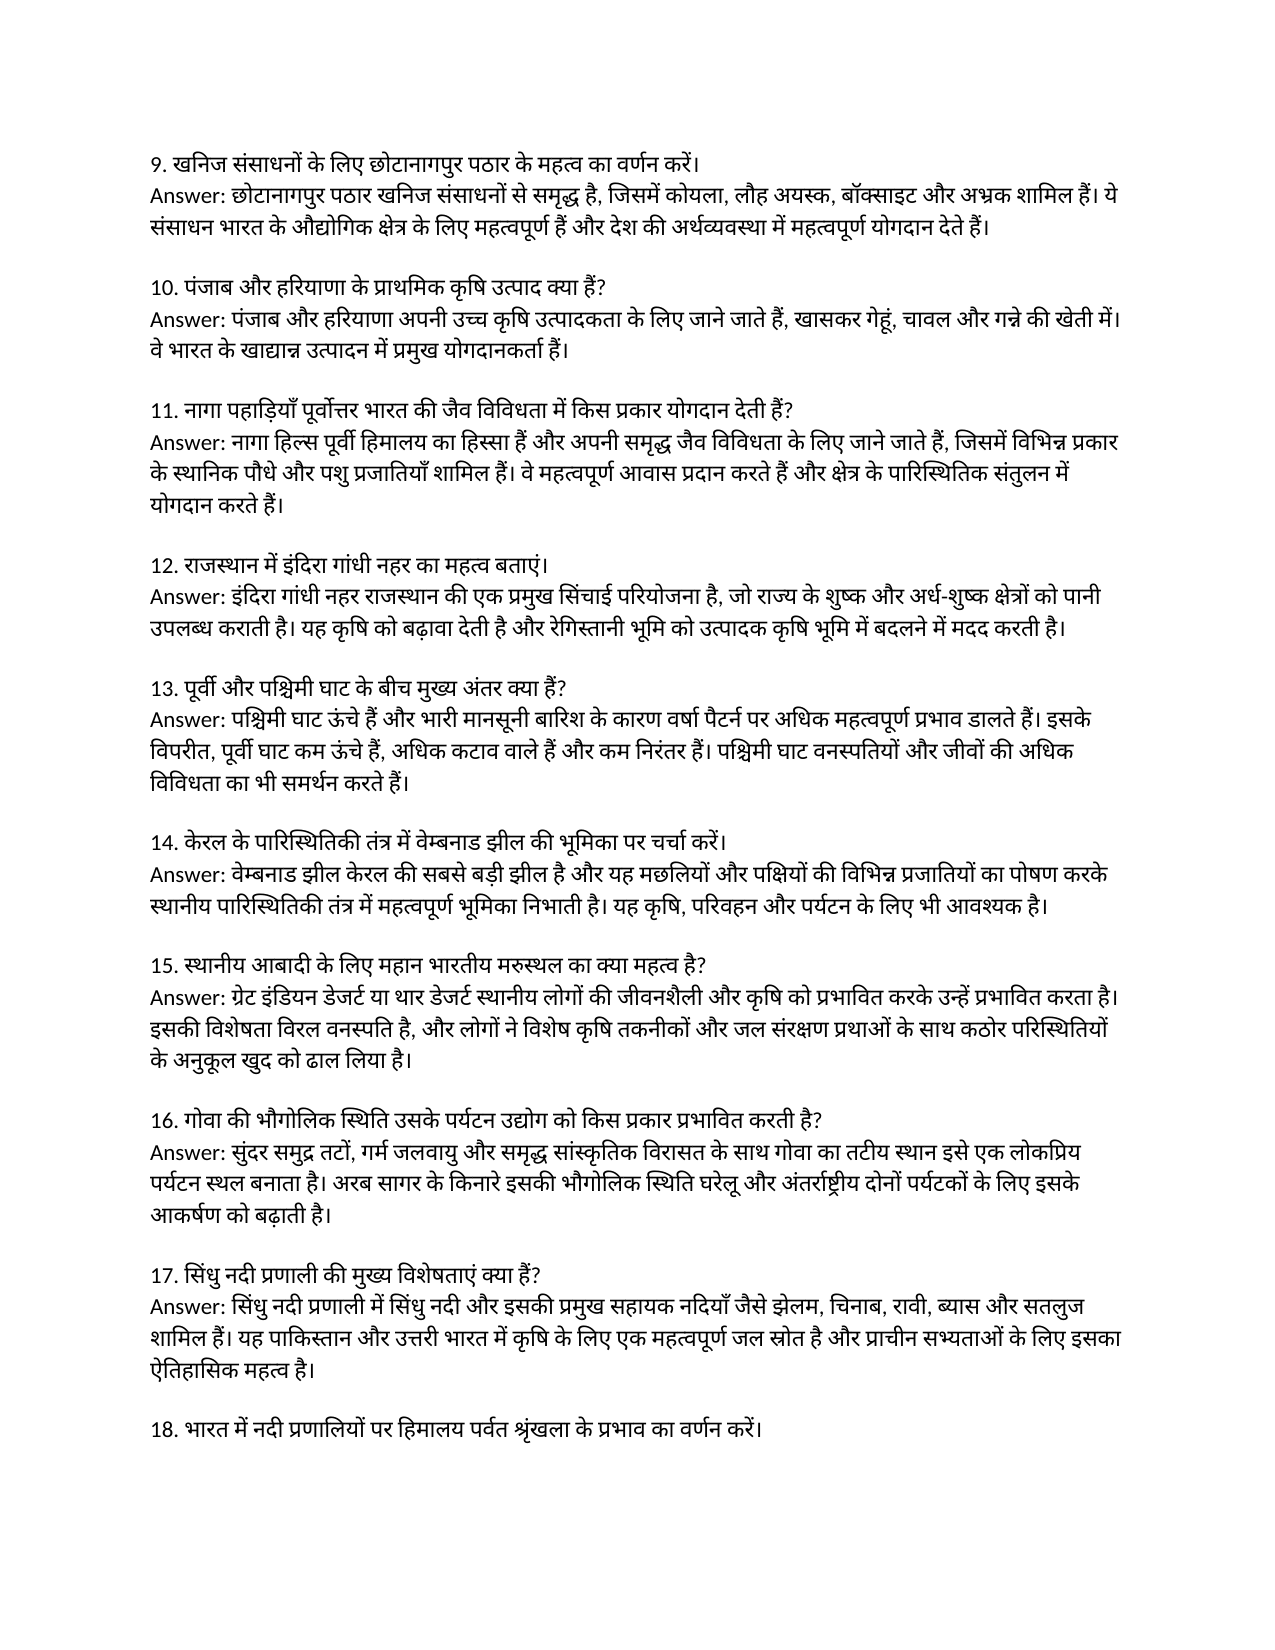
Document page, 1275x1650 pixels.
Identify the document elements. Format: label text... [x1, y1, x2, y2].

text Answer: सुंदर समुद्र तटों, गर्म जलवायु और समृद्ध सांस्कृतिक विरासत के साथ गोवा का तटीय स्थान इसे एक लोकप्रिय पर्यटन स्थल बनाता है। अरब सागर के किनारे इसकी भौगोलिक स्थिति घरेलू और अंतर्राष्ट्रीय दोनों पर्यटकों के लिए इसके आकर्षण को बढ़ाती है। [150, 1138, 1125, 1233]
text 16. गोवा की भौगोलिक स्थिति उसके पर्यटन उद्योग को किस प्रकार प्रभावित करती है? [150, 1106, 1125, 1138]
text Answer: इंदिरा गांधी नहर राजस्थान की एक प्रमुख सिंचाई परियोजना है, जो राज्य के शुष्क और अर्ध-शुष्क क्षेत्रों को पानी उपलब्ध कराती है। यह कृषि को बढ़ावा देती है और रेगिस्तानी भूमि को उत्पादक कृषि भूमि में बदलने में मदद करती है। [150, 582, 1125, 646]
text 9. खनिज संसाधनों के लिए छोटानागपुर पठार के महत्व का वर्णन करें। [150, 150, 1125, 182]
text Answer: पंजाब और हरियाणा अपनी उच्च कृषि उत्पादकता के लिए जाने जाते हैं, खासकर गेहूं, चावल और गन्ने की खेती में। वे भारत के खाद्यान्न उत्पादन में प्रमुख योगदानकर्ता हैं। [150, 305, 1125, 368]
text Answer: सिंधु नदी प्रणाली में सिंधु नदी और इसकी प्रमुख सहायक नदियाँ जैसे झेलम, चिनाब, रावी, ब्यास और सतलुज शामिल हैं। यह पाकिस्तान और उत्तरी भारत में कृषि के लिए एक महत्वपूर्ण जल स्रोत है और प्राचीन सभ्यताओं के लिए इसका ऐतिहासिक महत्व है। [150, 1292, 1125, 1387]
text 13. पूर्वी और पश्चिमी घाट के बीच मुख्य अंतर क्या हैं? [150, 674, 1125, 705]
text Answer: छोटानागपुर पठार खनिज संसाधनों से समृद्ध है, जिसमें कोयला, लौह अयस्क, बॉक्साइट और अभ्रक शामिल हैं। ये संसाधन भारत के औद्योगिक क्षेत्र के लिए महत्वपूर्ण हैं और देश की अर्थव्यवस्था में महत्वपूर्ण योगदान देते हैं। [150, 182, 1125, 245]
text 14. केरल के पारिस्थितिकी तंत्र में वेम्बनाड झील की भूमिका पर चर्चा करें। [150, 828, 1125, 860]
text 17. सिंधु नदी प्रणाली की मुख्य विशेषताएं क्या हैं? [150, 1261, 1125, 1292]
text Answer: पश्चिमी घाट ऊंचे हैं और भारी मानसूनी बारिश के कारण वर्षा पैटर्न पर अधिक महत्वपूर्ण प्रभाव डालते हैं। इसके विपरीत, पूर्वी घाट कम ऊंचे हैं, अधिक कटाव वाले हैं और कम निरंतर हैं। पश्चिमी घाट वनस्पतियों और जीवों की अधिक विविधता का भी समर्थन करते हैं। [150, 705, 1125, 800]
text 12. राजस्थान में इंदिरा गांधी नहर का महत्व बताएं। [150, 551, 1125, 582]
text 15. स्थानीय आबादी के लिए महान भारतीय मरुस्थल का क्या महत्व है? [150, 951, 1125, 983]
text Answer: वेम्बनाड झील केरल की सबसे बड़ी झील है और यह मछलियों और पक्षियों की विभिन्न प्रजातियों का पोषण करके स्थानीय पारिस्थितिकी तंत्र में महत्वपूर्ण भूमिका निभाती है। यह कृषि, परिवहन और पर्यटन के लिए भी आवश्यक है। [150, 860, 1125, 923]
text Answer: ग्रेट इंडियन डेजर्ट या थार डेजर्ट स्थानीय लोगों की जीवनशैली और कृषि को प्रभावित करके उन्हें प्रभावित करता है। इसकी विशेषता विरल वनस्पति है, और लोगों ने विशेष कृषि तकनीकों और जल संरक्षण प्रथाओं के साथ कठोर परिस्थितियों के अनुकूल खुद को ढाल लिया है। [150, 983, 1125, 1078]
text 18. भारत में नदी प्रणालियों पर हिमालय पर्वत श्रृंखला के प्रभाव का वर्णन करें। [150, 1416, 1125, 1447]
text 11. नागा पहाड़ियाँ पूर्वोत्तर भारत की जैव विविधता में किस प्रकार योगदान देती हैं? [150, 396, 1125, 428]
text 10. पंजाब और हरियाणा के प्राथमिक कृषि उत्पाद क्या हैं? [150, 273, 1125, 305]
text Answer: नागा हिल्स पूर्वी हिमालय का हिस्सा हैं और अपनी समृद्ध जैव विविधता के लिए जाने जाते हैं, जिसमें विभिन्न प्रकार के स्थानिक पौधे और पशु प्रजातियाँ शामिल हैं। वे महत्वपूर्ण आवास प्रदान करते हैं और क्षेत्र के पारिस्थितिक संतुलन में योगदान करते हैं। [150, 428, 1125, 523]
